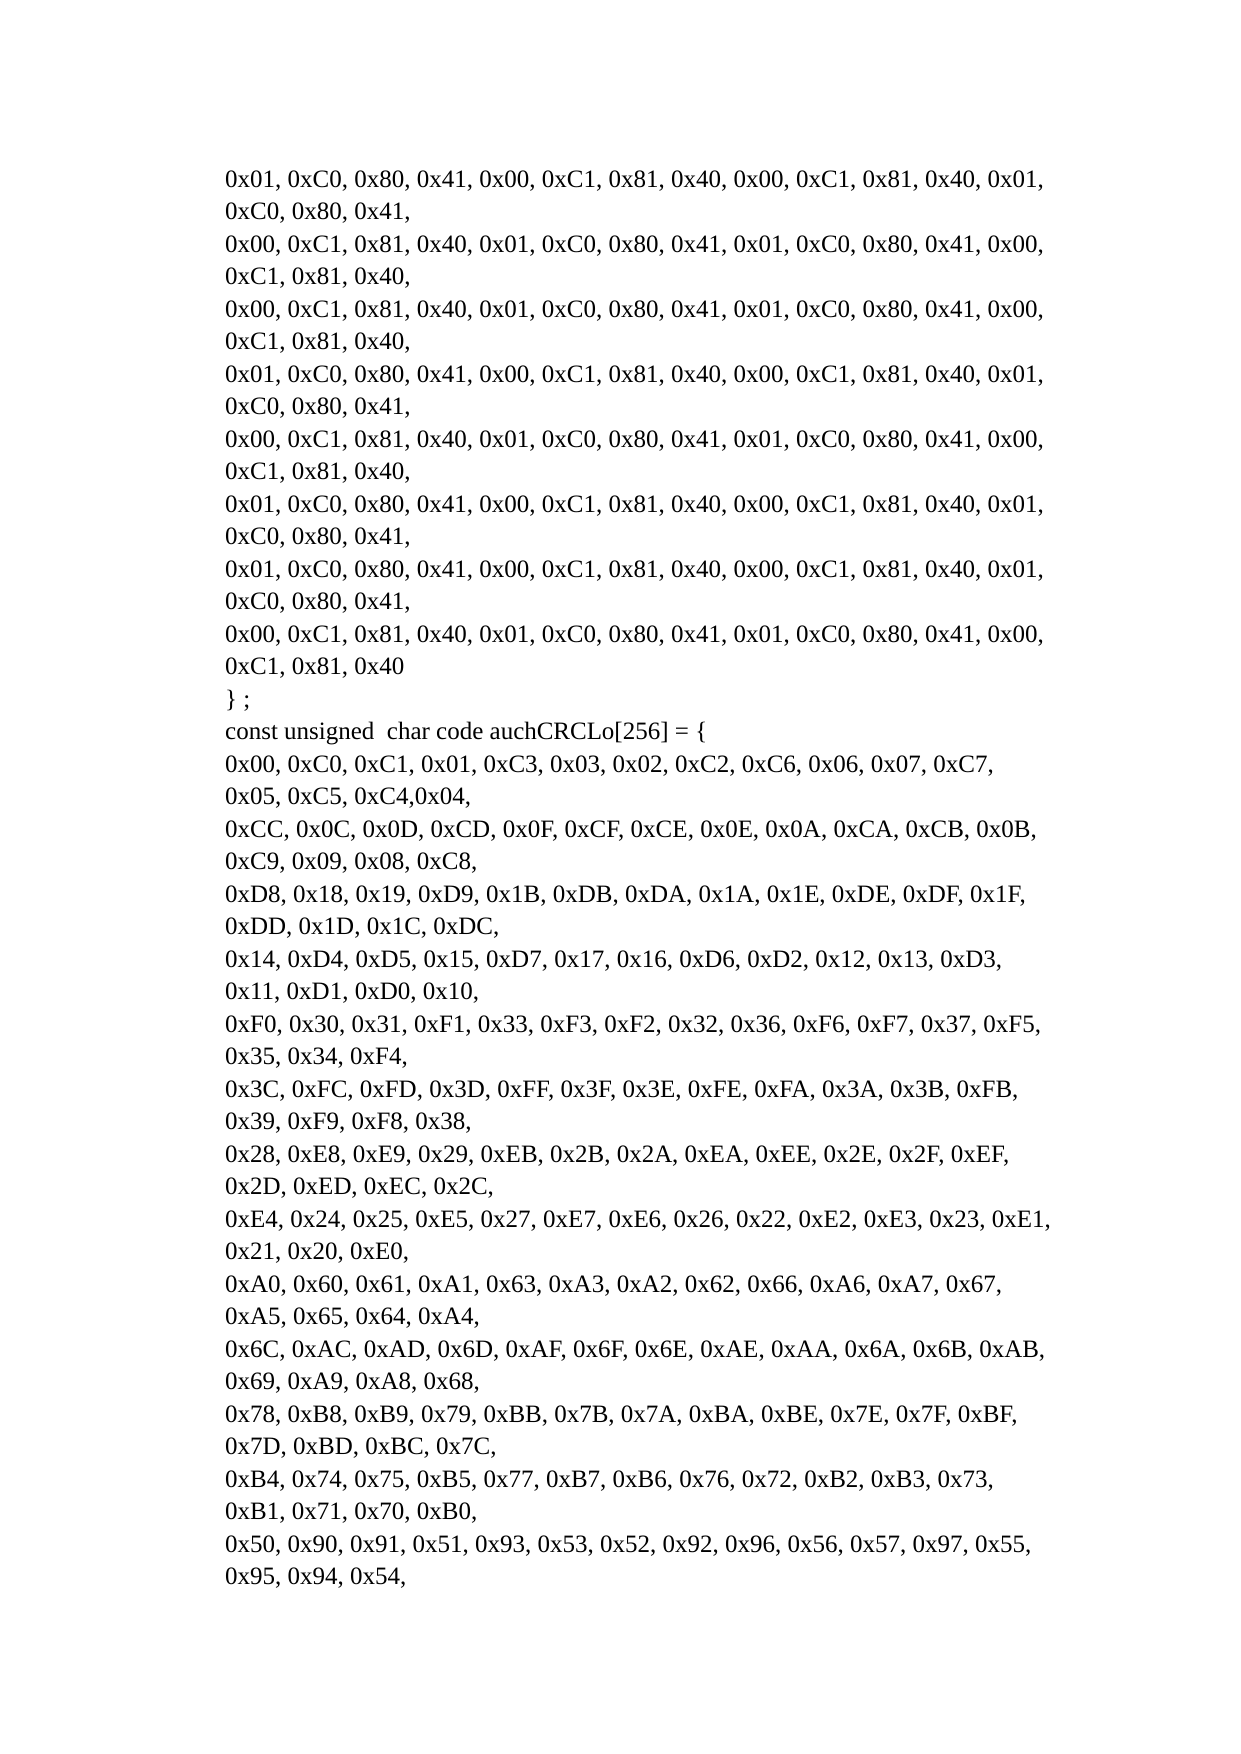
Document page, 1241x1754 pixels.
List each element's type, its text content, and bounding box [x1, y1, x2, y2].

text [225, 227, 1053, 292]
text } ; [225, 682, 1053, 714]
text 0x3C, 0xFC, 0xFD, 0x3D, 0xFF, 0x3F, 0x3E, 0xFE, 0xFA, 0x3A, 0x3B, 0xFB, 0x39, 0xF9, 0xF8, 0x38, [225, 1072, 1053, 1137]
text const unsigned char code auchCRCLo[256] = { [225, 714, 1053, 747]
text 0xB4, 0x74, 0x75, 0xB5, 0x77, 0xB7, 0xB6, 0x76, 0x72, 0xB2, 0xB3, 0x73, 0xB1, 0x71, 0x70, 0xB0, [225, 1462, 1053, 1527]
text 0x00, 0xC1, 0x81, 0x40, 0x01, 0xC0, 0x80, 0x41, 0x01, 0xC0, 0x80, 0x41, 0x00, 0xC1, 0x81, 0x40, [225, 422, 1053, 487]
text 0x00, 0xC0, 0xC1, 0x01, 0xC3, 0x03, 0x02, 0xC2, 0xC6, 0x06, 0x07, 0xC7, 0x05, 0xC5, 0xC4,0x04, [225, 747, 1053, 812]
text 0xF0, 0x30, 0x31, 0xF1, 0x33, 0xF3, 0xF2, 0x32, 0x36, 0xF6, 0xF7, 0x37, 0xF5, 0x35, 0x34, 0xF4, [225, 1007, 1053, 1072]
text 0x78, 0xB8, 0xB9, 0x79, 0xBB, 0x7B, 0x7A, 0xBA, 0xBE, 0x7E, 0x7F, 0xBF, 0x7D, 0xBD, 0xBC, 0x7C, [225, 1397, 1053, 1462]
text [225, 162, 1053, 227]
text 0x01, 0xC0, 0x80, 0x41, 0x00, 0xC1, 0x81, 0x40, 0x00, 0xC1, 0x81, 0x40, 0x01, 0xC0, 0x80, 0x41, [225, 552, 1053, 617]
text 0x01, 0xC0, 0x80, 0x41, 0x00, 0xC1, 0x81, 0x40, 0x00, 0xC1, 0x81, 0x40, 0x01, 0xC0, 0x80, 0x41, [225, 487, 1053, 552]
text 0x00, 0xC1, 0x81, 0x40, 0x01, 0xC0, 0x80, 0x41, 0x01, 0xC0, 0x80, 0x41, 0x00, 0xC1, 0x81, 0x40 [225, 617, 1053, 682]
text 0x01, 0xC0, 0x80, 0x41, 0x00, 0xC1, 0x81, 0x40, 0x00, 0xC1, 0x81, 0x40, 0x01, 0xC0, 0x80, 0x41, [225, 357, 1053, 422]
text 0x50, 0x90, 0x91, 0x51, 0x93, 0x53, 0x52, 0x92, 0x96, 0x56, 0x57, 0x97, 0x55, 0x95, 0x94, 0x54, [225, 1527, 1053, 1592]
text 0xD8, 0x18, 0x19, 0xD9, 0x1B, 0xDB, 0xDA, 0x1A, 0x1E, 0xDE, 0xDF, 0x1F, 0xDD, 0x1D, 0x1C, 0xDC, [225, 877, 1053, 942]
text 0x6C, 0xAC, 0xAD, 0x6D, 0xAF, 0x6F, 0x6E, 0xAE, 0xAA, 0x6A, 0x6B, 0xAB, 0x69, 0xA9, 0xA8, 0x68, [225, 1332, 1053, 1397]
text 0xE4, 0x24, 0x25, 0xE5, 0x27, 0xE7, 0xE6, 0x26, 0x22, 0xE2, 0xE3, 0x23, 0xE1, 0x21, 0x20, 0xE0, [225, 1202, 1053, 1267]
text 0x28, 0xE8, 0xE9, 0x29, 0xEB, 0x2B, 0x2A, 0xEA, 0xEE, 0x2E, 0x2F, 0xEF, 0x2D, 0xED, 0xEC, 0x2C, [225, 1137, 1053, 1202]
text 0x00, 0xC1, 0x81, 0x40, 0x01, 0xC0, 0x80, 0x41, 0x01, 0xC0, 0x80, 0x41, 0x00, 0xC1, 0x81, 0x40, [225, 292, 1053, 357]
text 0xCC, 0x0C, 0x0D, 0xCD, 0x0F, 0xCF, 0xCE, 0x0E, 0x0A, 0xCA, 0xCB, 0x0B, 0xC9, 0x09, 0x08, 0xC8, [225, 812, 1053, 877]
text 0x14, 0xD4, 0xD5, 0x15, 0xD7, 0x17, 0x16, 0xD6, 0xD2, 0x12, 0x13, 0xD3, 0x11, 0xD1, 0xD0, 0x10, [225, 942, 1053, 1007]
text 0xA0, 0x60, 0x61, 0xA1, 0x63, 0xA3, 0xA2, 0x62, 0x66, 0xA6, 0xA7, 0x67, 0xA5, 0x65, 0x64, 0xA4, [225, 1267, 1053, 1332]
